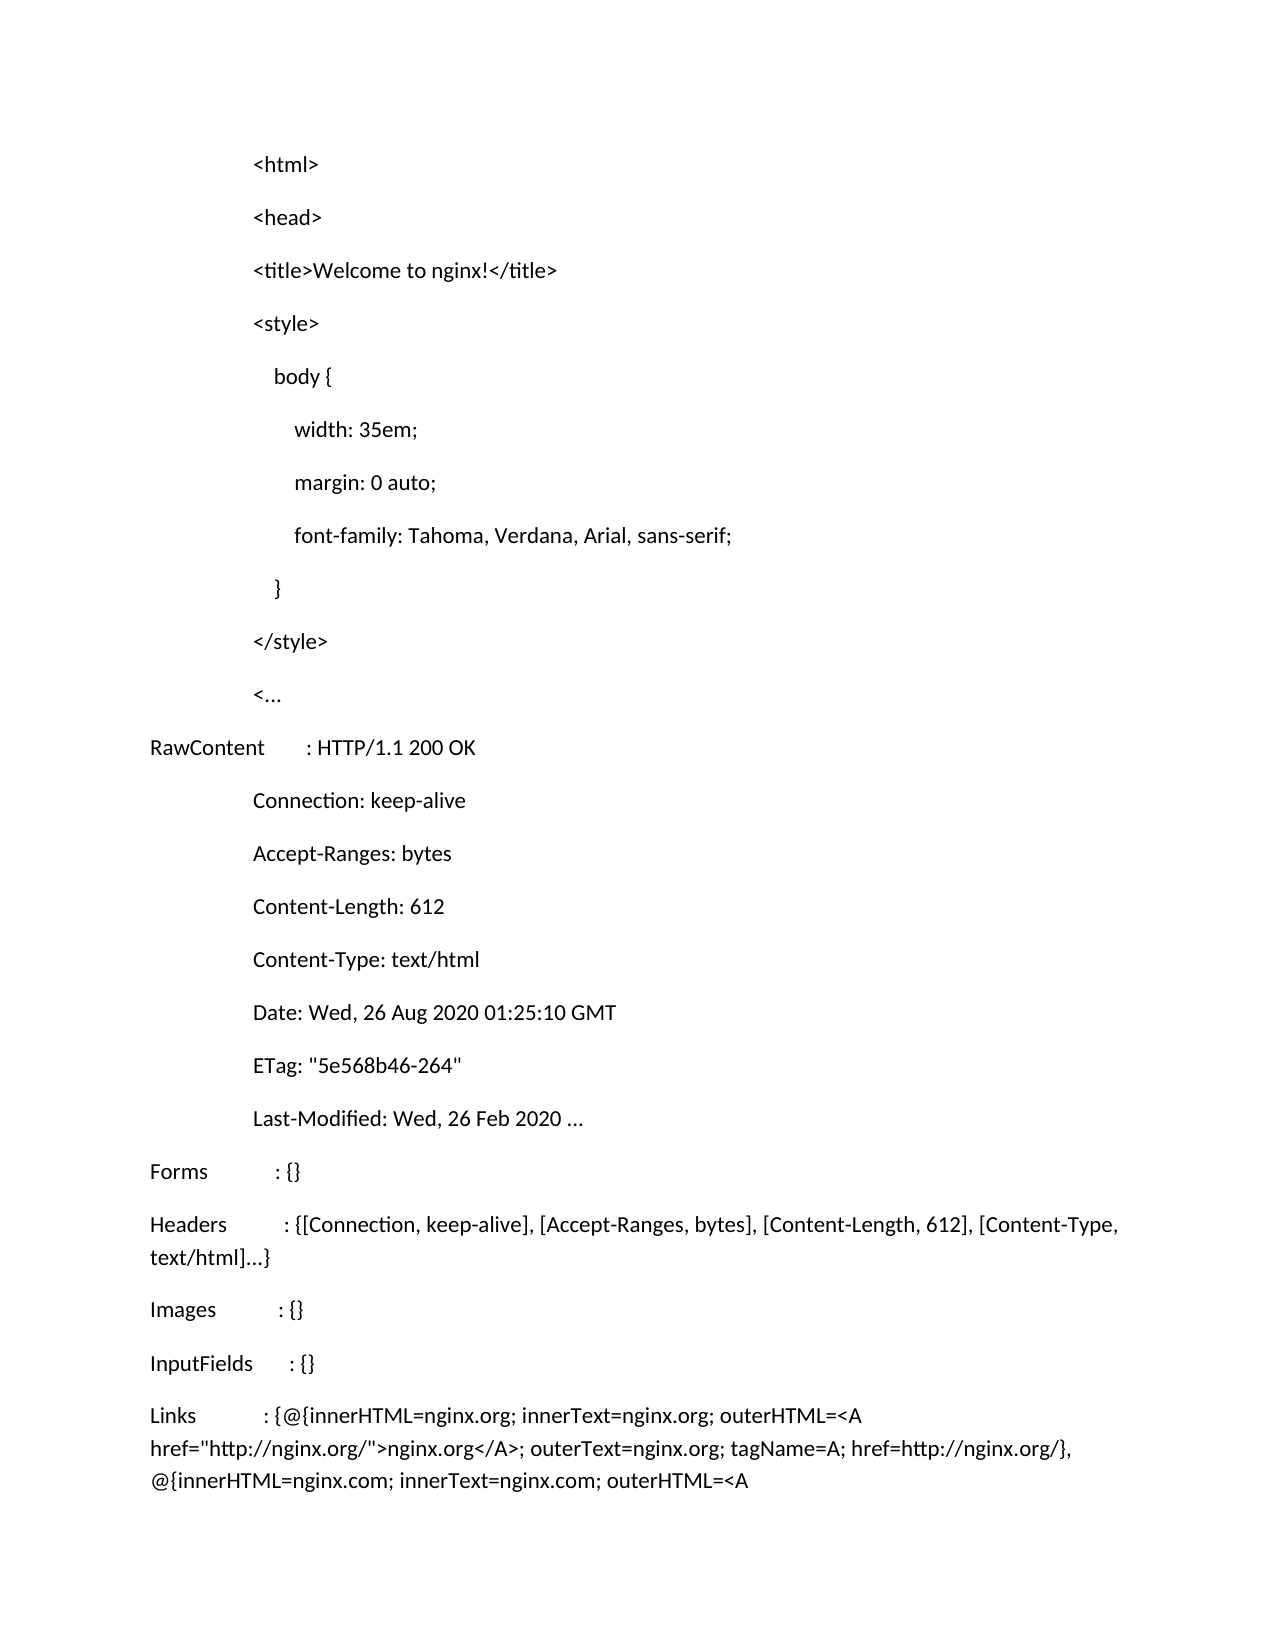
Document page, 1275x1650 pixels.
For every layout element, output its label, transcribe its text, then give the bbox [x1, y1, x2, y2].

text ETag: "5e568b46-264" [150, 1051, 1125, 1079]
text Date: Wed, 26 Aug 2020 01:25:10 GMT [150, 998, 1125, 1026]
text <... [150, 680, 1125, 708]
text Last-Modified: Wed, 26 Feb 2020 ... [150, 1104, 1125, 1132]
text Content-Type: text/html [150, 945, 1125, 973]
text Content-Length: 612 [150, 892, 1125, 920]
text RawContent : HTTP/1.1 200 OK [150, 733, 1125, 761]
text font-family: Tahoma, Verdana, Arial, sans-serif; [150, 521, 1125, 549]
text Forms : {} [150, 1157, 1125, 1185]
text Accept-Ranges: bytes [150, 839, 1125, 867]
text body { [150, 362, 1125, 390]
text margin: 0 auto; [150, 468, 1125, 496]
text <title>Welcome to nginx!</title> [150, 256, 1125, 284]
text <head> [150, 203, 1125, 231]
text InputFields : {} [150, 1349, 1125, 1377]
text Headers : {[Connection, keep-alive], [Accept-Ranges, bytes], [Content-Length, 612], [Content-Type, text/html]...} [150, 1210, 1125, 1271]
text width: 35em; [150, 415, 1125, 443]
text Connection: keep-alive [150, 786, 1125, 814]
text Links : {@{innerHTML=nginx.org; innerText=nginx.org; outerHTML=<A href="http://nginx.org/">nginx.org</A>; outerText=nginx.org; tagName=A; href=http://nginx.org/}, @{innerHTML=nginx.com; innerText=nginx.com; outerHTML=<A [150, 1402, 1125, 1494]
text <html> [150, 150, 1125, 178]
text </style> [150, 627, 1125, 655]
text <style> [150, 309, 1125, 337]
text Images : {} [150, 1296, 1125, 1324]
text } [150, 574, 1125, 602]
